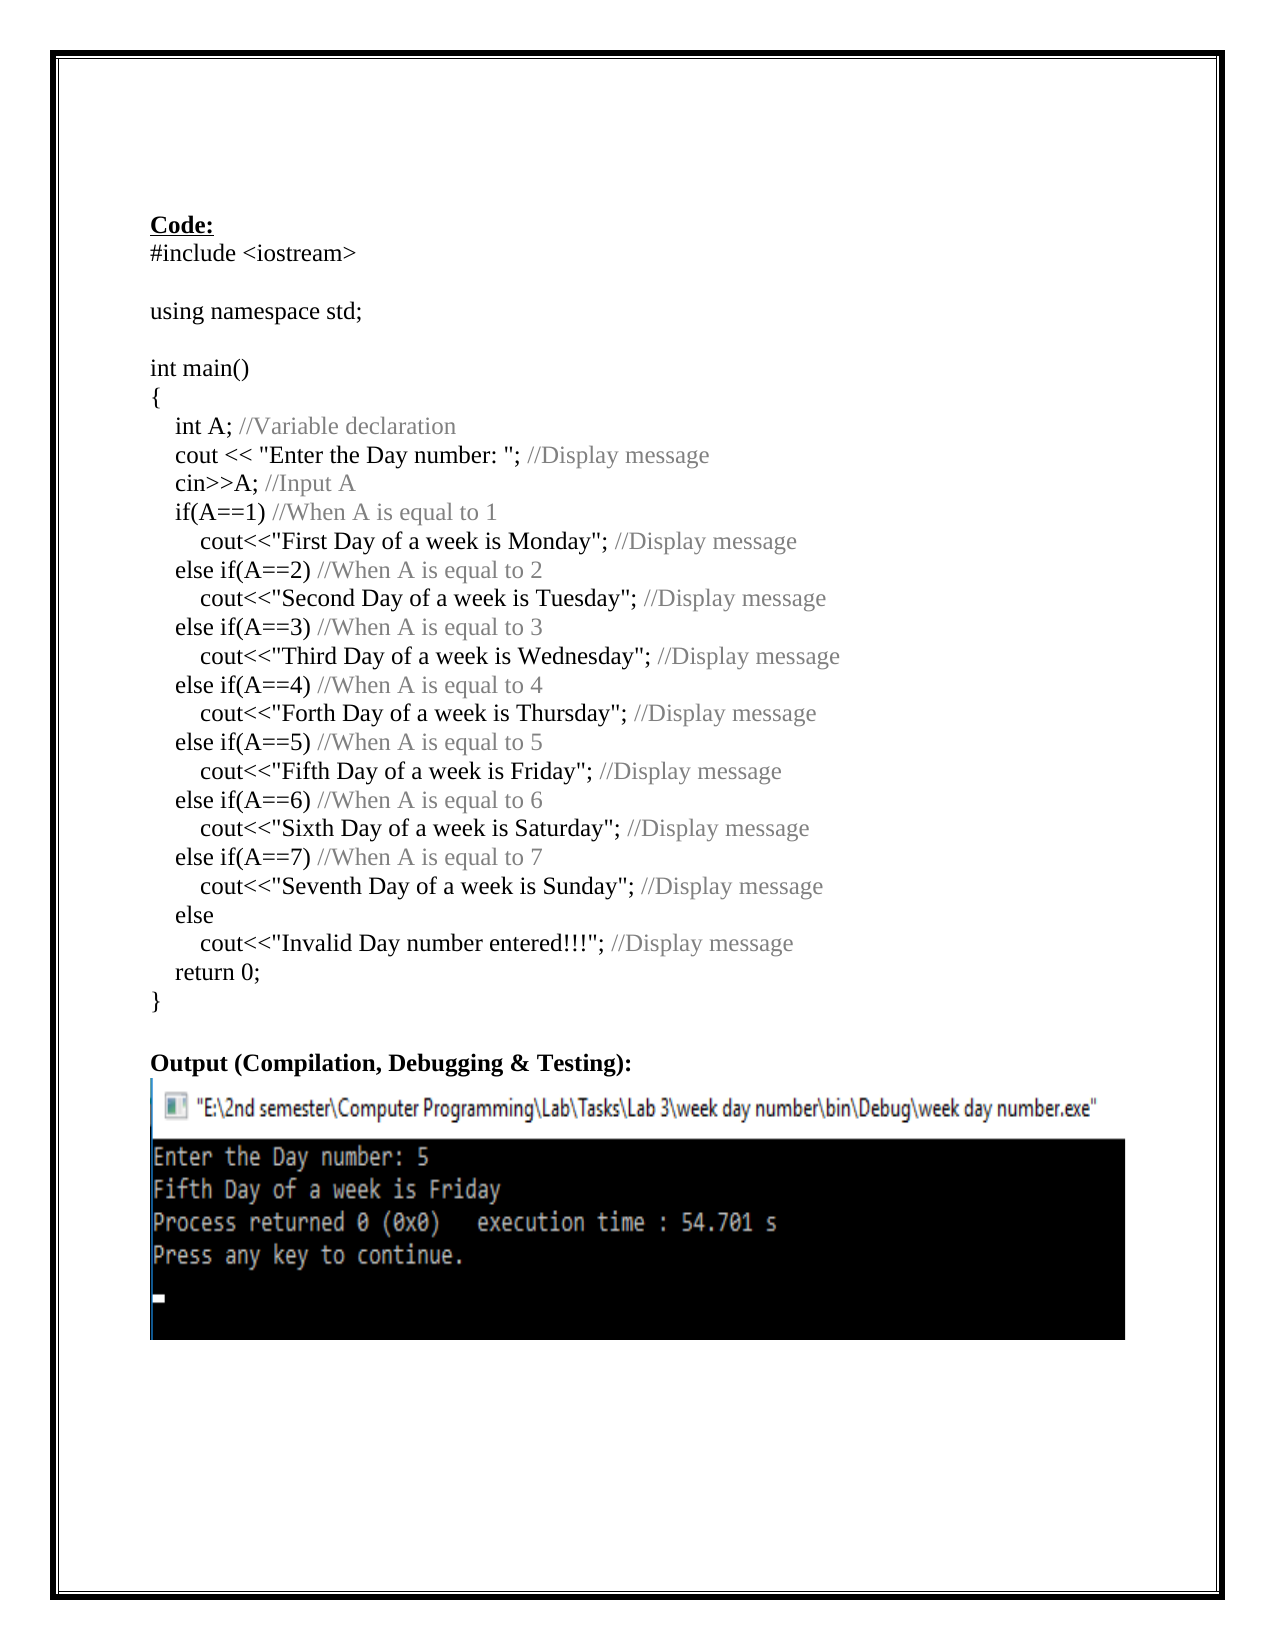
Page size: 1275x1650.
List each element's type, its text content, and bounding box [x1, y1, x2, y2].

text cin>>A; //Input A [150, 468, 1125, 497]
text return 0; [150, 957, 1125, 986]
text cout<<"Fifth Day of a week is Friday"; //Display message [150, 756, 1125, 785]
text cout<<"Second Day of a week is Tuesday"; //Display message [150, 583, 1125, 612]
text else if(A==3) //When A is equal to 3 [150, 612, 1125, 641]
text else if(A==7) //When A is equal to 7 [150, 842, 1125, 871]
text cout<<"Invalid Day number entered!!!"; //Display message [150, 928, 1125, 957]
text using namespace std; [150, 296, 1125, 325]
text int main() [150, 353, 1125, 382]
text cout<<"Seventh Day of a week is Sunday"; //Display message [150, 871, 1125, 900]
text cout<<"Forth Day of a week is Thursday"; //Display message [150, 698, 1125, 727]
text else if(A==4) //When A is equal to 4 [150, 670, 1125, 698]
text cout<<"First Day of a week is Monday"; //Display message [150, 526, 1125, 555]
text else if(A==6) //When A is equal to 6 [150, 785, 1125, 813]
text else [150, 900, 1125, 928]
text cout<<"Sixth Day of a week is Saturday"; //Display message [150, 813, 1125, 842]
picture [150, 1078, 1125, 1340]
text #include <iostream> [150, 238, 1125, 267]
text if(A==1) //When A is equal to 1 [150, 497, 1125, 526]
text } [150, 986, 1125, 1015]
subtitle Output (Compilation, Debugging & Testing): [150, 1048, 1125, 1076]
text cout<<"Third Day of a week is Wednesday"; //Display message [150, 641, 1125, 670]
text cout << "Enter the Day number: "; //Display message [150, 440, 1125, 468]
text Code: [150, 210, 1125, 238]
text { [150, 382, 1125, 411]
text int A; //Variable declaration [150, 411, 1125, 440]
text else if(A==5) //When A is equal to 5 [150, 727, 1125, 756]
text else if(A==2) //When A is equal to 2 [150, 555, 1125, 583]
